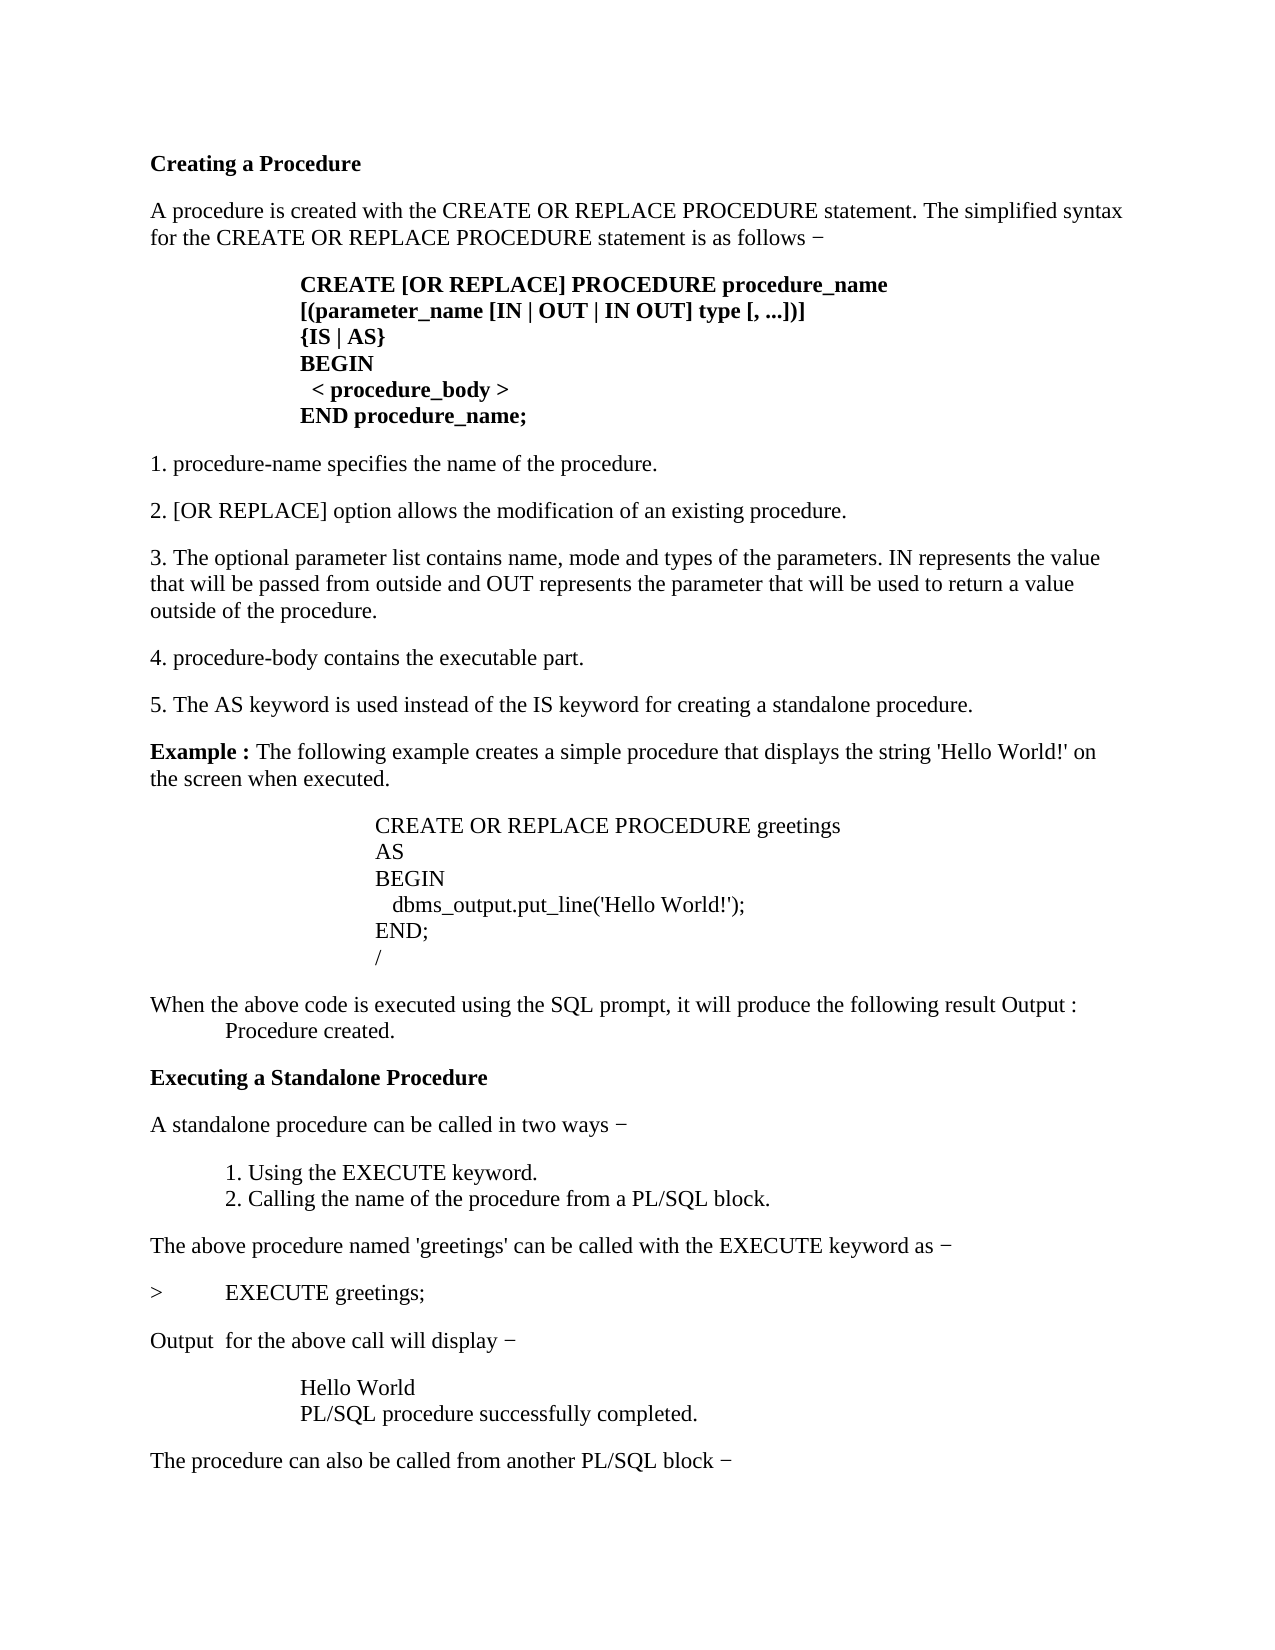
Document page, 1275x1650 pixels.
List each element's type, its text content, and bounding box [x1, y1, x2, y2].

text END procedure_name; [300, 402, 1125, 429]
text The procedure can also be called from another PL/SQL block − [150, 1447, 1125, 1474]
text Executing a Standalone Procedure [150, 1064, 1125, 1091]
text 5. The AS keyword is used instead of the IS keyword for creating a standalone procedure. [150, 691, 1125, 717]
text / [375, 944, 1125, 970]
text A procedure is created with the CREATE OR REPLACE PROCEDURE statement. The simplified syntax for the CREATE OR REPLACE PROCEDURE statement is as follows − [150, 197, 1125, 250]
text Creating a Procedure [150, 150, 1125, 176]
text BEGIN [375, 864, 1125, 891]
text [150, 1327, 1125, 1353]
text 1. Using the EXECUTE keyword. [225, 1159, 1125, 1185]
text > EXECUTE greetings; [150, 1279, 1125, 1306]
text BEGIN [300, 350, 1125, 376]
text 3. The optional parameter list contains name, mode and types of the parameters. IN represents the value that will be passed from outside and OUT represents the parameter that will be used to return a value outside of the procedure. [150, 544, 1125, 623]
text < procedure_body > [300, 376, 1125, 402]
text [300, 1400, 1125, 1427]
text 2. [OR REPLACE] option allows the modification of an existing procedure. [150, 497, 1125, 523]
text dbms_output.put_line('Hello World!'); [375, 891, 1125, 917]
text The above procedure named 'greetings' can be called with the EXECUTE keyword as − [150, 1232, 1125, 1259]
text A standalone procedure can be called in two ways − [150, 1112, 1125, 1138]
text CREATE OR REPLACE PROCEDURE greetings [375, 812, 1125, 838]
text AS [375, 838, 1125, 864]
text 4. procedure-body contains the executable part. [150, 644, 1125, 670]
text When the above code is executed using the SQL prompt, it will produce the following result Output : Procedure created. [150, 991, 1125, 1043]
text CREATE [OR REPLACE] PROCEDURE procedure_name [300, 271, 1125, 297]
text END; [375, 917, 1125, 944]
text 2. Calling the name of the procedure from a PL/SQL block. [225, 1185, 1125, 1211]
text {IS | AS} [300, 323, 1125, 350]
text Example : The following example creates a simple procedure that displays the string 'Hello World!' on the screen when executed. [150, 738, 1125, 791]
text [(parameter_name [IN | OUT | IN OUT] type [, ...])] [300, 297, 1125, 323]
text 1. procedure-name specifies the name of the procedure. [150, 450, 1125, 476]
text Hello World [300, 1374, 1125, 1400]
